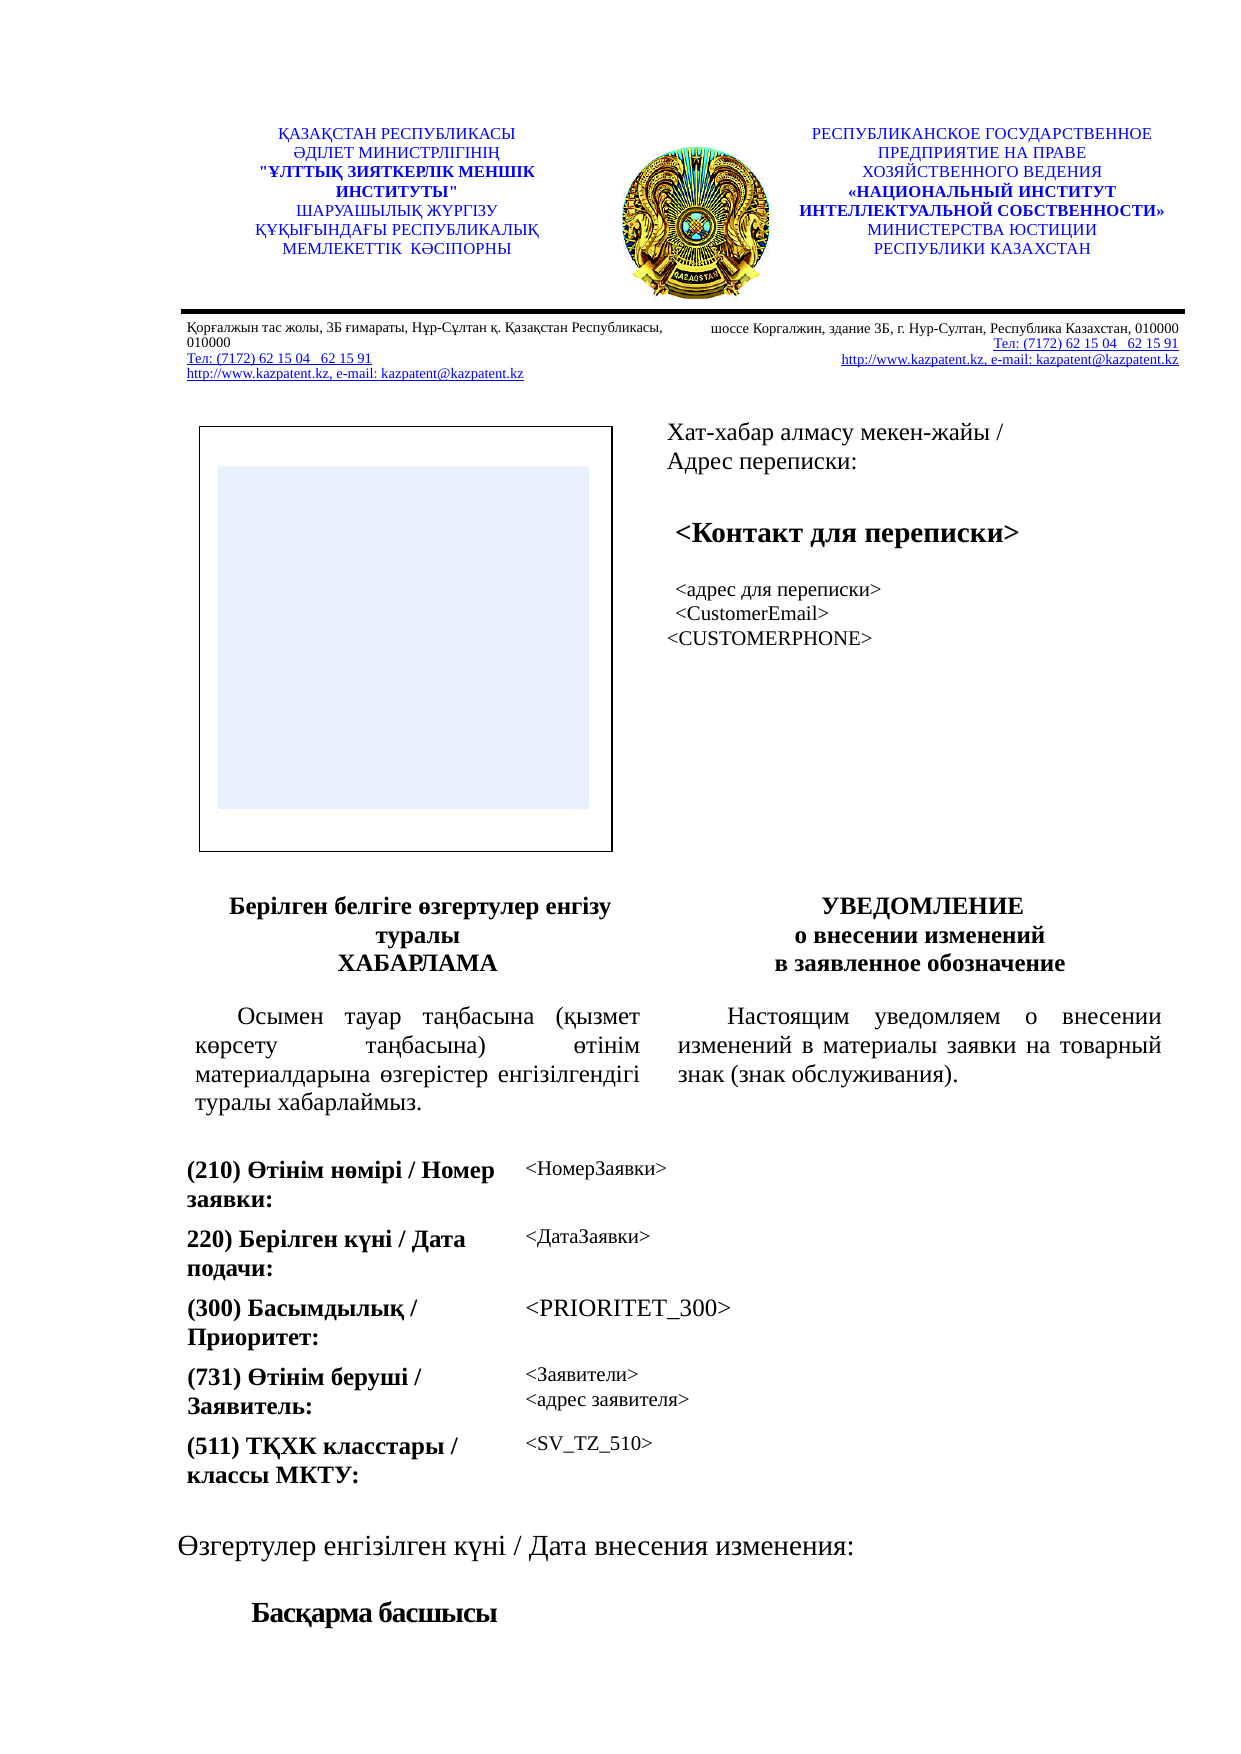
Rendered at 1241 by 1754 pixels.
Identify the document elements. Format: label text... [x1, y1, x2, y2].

text Өзгертулер енгізілген күні / Дата внесения изменения: [177, 1528, 1152, 1562]
table_cell [661, 509, 1179, 857]
picture [217, 466, 590, 809]
table_header ҚАЗАҚСТАН РЕСПУБЛИКАСЫ ӘДІЛЕТ МИНИСТРЛІГІНІҢ "ҰЛТТЫҚ ЗИЯТКЕРЛІК МЕНШІК ИНСТИТУТЫ" ШАРУАШЫЛЫҚ ЖҮРГІЗУ ҚҰҚЫҒЫНДАҒЫ РЕСПУБЛИКАЛЫҚ МЕМЛЕКЕТТІК КӘСІПОРНЫ [181, 118, 612, 309]
table_cell [520, 1357, 1185, 1426]
table_header РЕСПУБЛИКАНСКОЕ ГОСУДАРСТВЕННОЕ ПРЕДПРИЯТИЕ НА ПРАВЕ ХОЗЯЙСТВЕННОГО ВЕДЕНИЯ «НАЦИОНАЛЬНЫЙ ИНСТИТУТ ИНТЕЛЛЕКТУАЛЬНОЙ СОБСТВЕННОСТИ» МИНИСТЕРСТВА ЮСТИЦИИ РЕСПУБЛИКИ КАЗАХСТАН [779, 118, 1185, 309]
table_header Хат-хабар алмасу мекен-жайы / Адрес переписки: [661, 412, 1179, 509]
table_header Берілген белгіге өзгертулер енгізу туралы ХАБАРЛАМА Осымен тауар таңбасына (қызмет көрсету таңбасына) өтінім материалдарына өзгерістер енгізілгендігі туралы хабарлаймыз. [176, 891, 659, 1116]
table_cell Қорғалжын тас жолы, 3Б ғимараты, Нұр-Сұлтан қ. Қазақстан Республикасы, 010000 Тел: (7172) 62 15 04 62 15 91 http://www.kazpatent.kz, e-mail: kazpatent@kazpatent.kz [181, 314, 689, 387]
table_header УВЕДОМЛЕНИЕ о внесении изменений в заявленное обозначение Настоящим уведомляем о внесении изменений в материалы заявки на товарный знак (знак обслуживания). [659, 891, 1181, 1116]
table_cell (511) ТҚХК класстары / классы МКТУ: [181, 1426, 519, 1494]
text Басқарма басшысы [177, 1595, 1152, 1629]
table_cell [520, 1426, 1185, 1494]
table_header [175, 412, 661, 857]
table_cell шоссе Коргалжин, здание 3Б, г. Нур-Султан, Республика Казахстан, 010000 Тел: (7172) 62 15 04 62 15 91 http://www.kazpatent.kz, e-mail: kazpatent@kazpatent.kz [689, 314, 1185, 387]
table_header [520, 1150, 1185, 1219]
table_header [613, 118, 779, 309]
table_cell [520, 1219, 1185, 1288]
table_cell (731) Өтінім беруші / Заявитель: [181, 1357, 519, 1426]
table_cell (300) Басымдылық / Приоритет: [181, 1288, 519, 1357]
picture [622, 147, 770, 299]
table_header (210) Өтінім нөмірі / Номер заявки: [181, 1150, 519, 1219]
table_cell [520, 1288, 1185, 1357]
table_cell 220) Берілген күні / Дата подачи: [181, 1219, 519, 1288]
